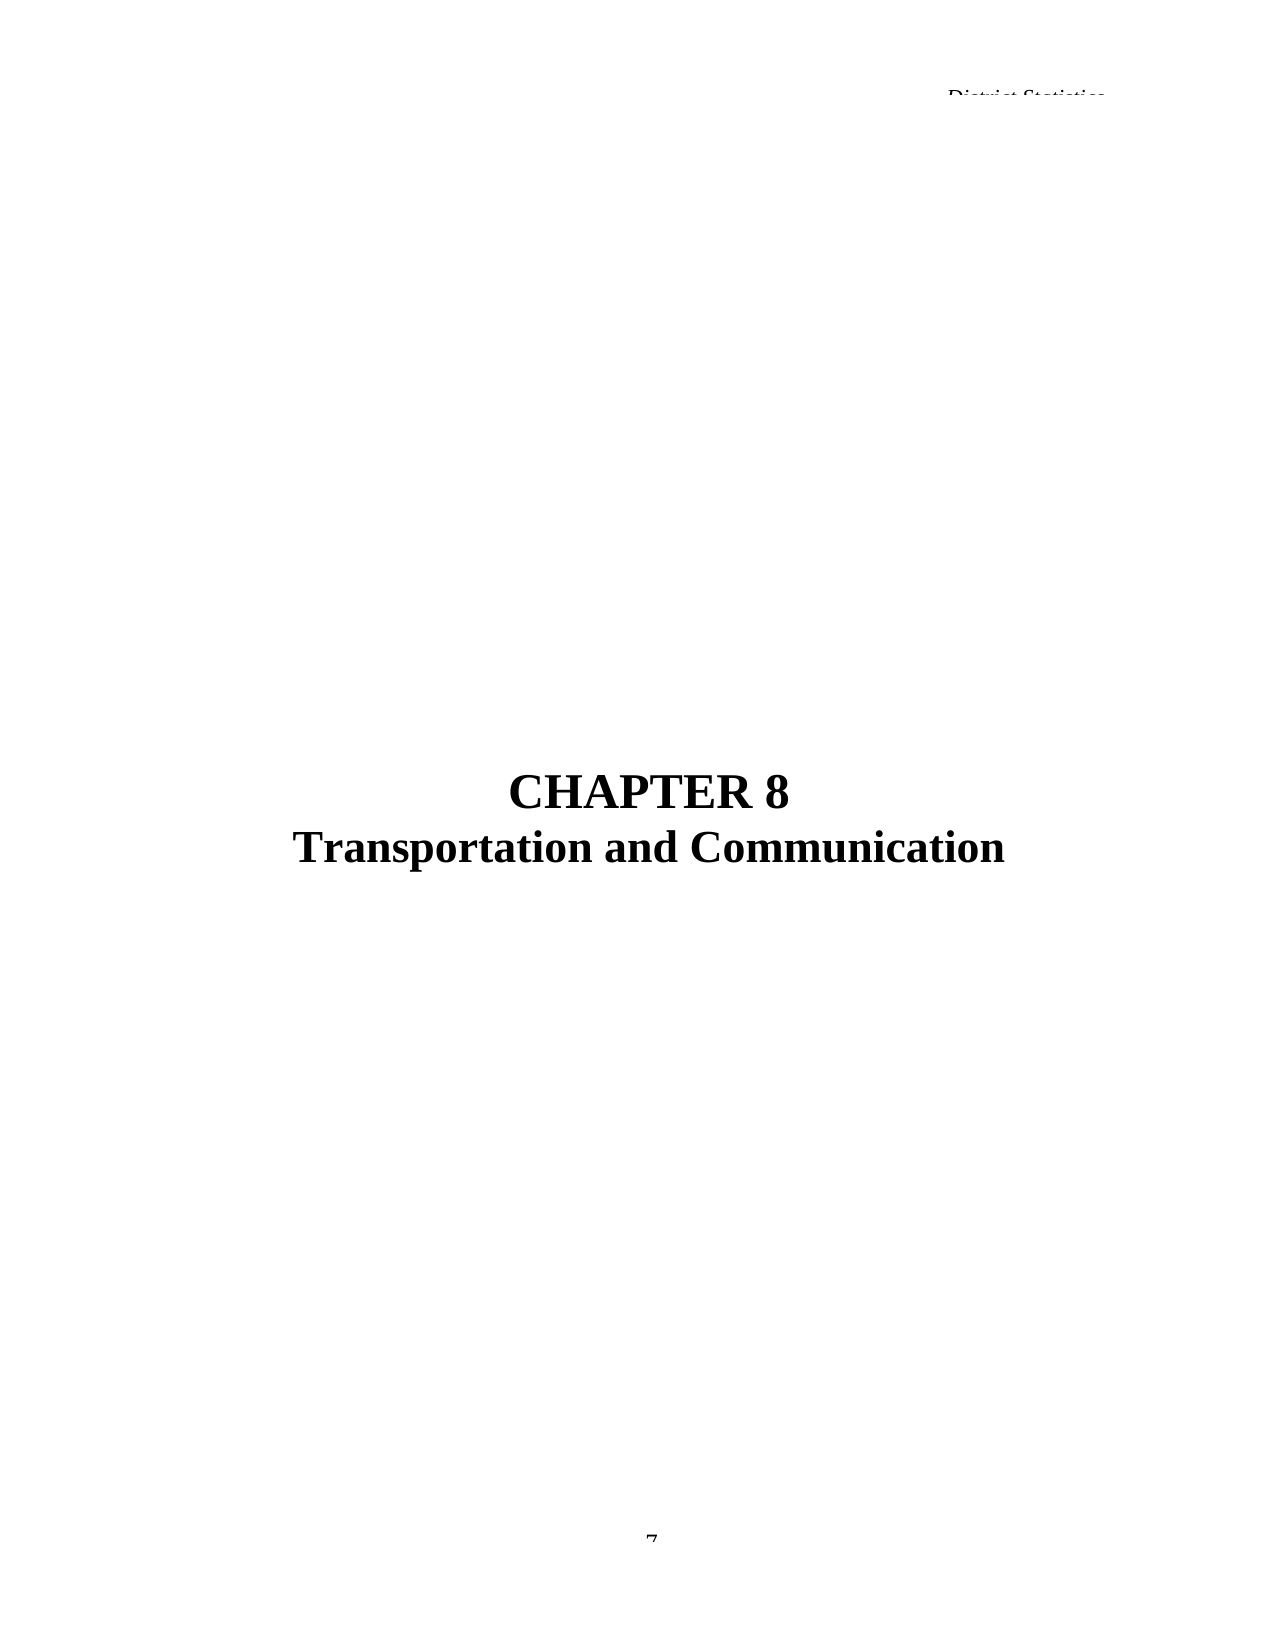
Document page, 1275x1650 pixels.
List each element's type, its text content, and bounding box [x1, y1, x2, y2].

subtitle Transportation and Communication [135, 819, 1162, 872]
subtitle CHAPTER 8 [135, 762, 1162, 819]
